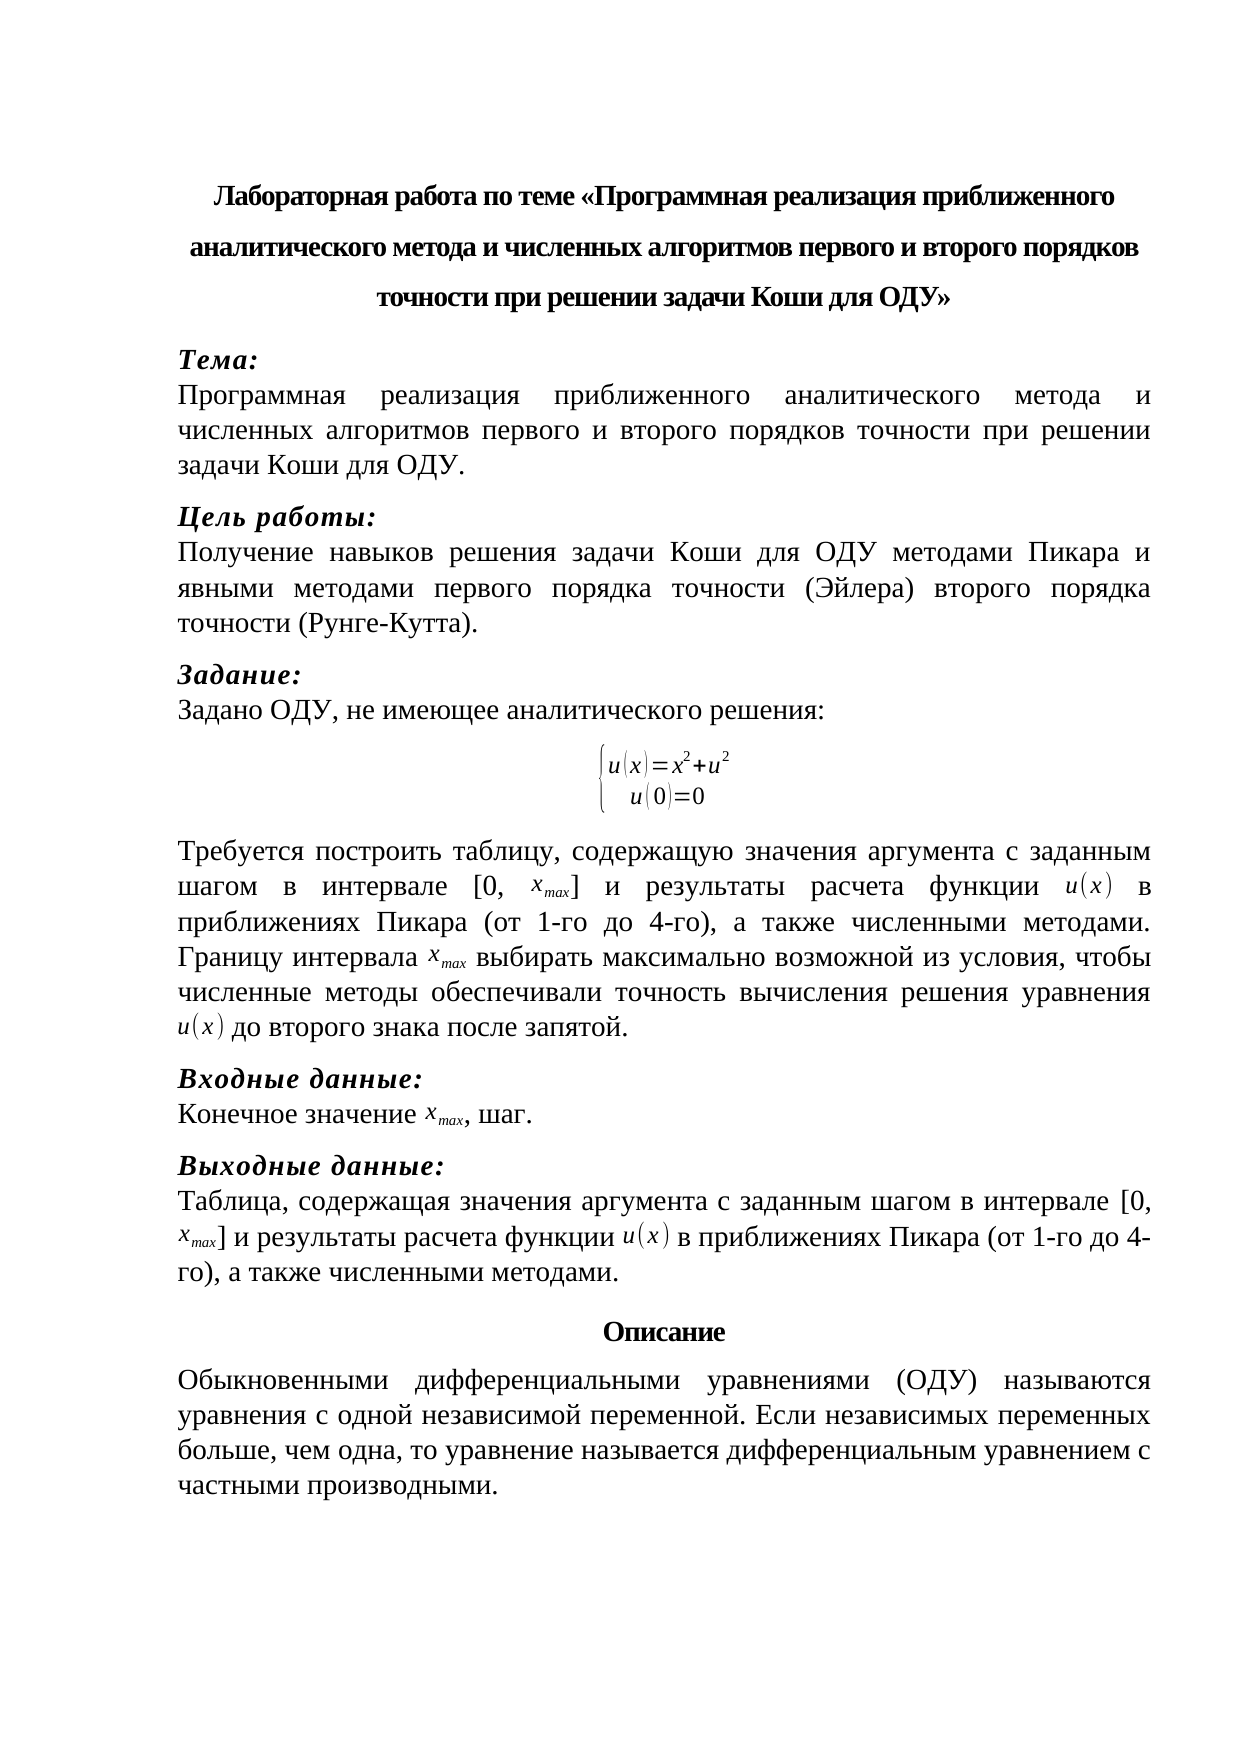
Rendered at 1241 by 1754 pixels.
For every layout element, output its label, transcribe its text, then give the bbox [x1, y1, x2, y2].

subtitle Цель работы: [177, 499, 1152, 533]
subtitle Выходные данные: [177, 1148, 1152, 1182]
text Лабораторная работа по теме «Программная реализация приближенного аналитического метода и численных алгоритмов первого и второго порядков точности при решении задачи Коши для ОДУ» [177, 178, 1152, 312]
text Задано ОДУ, не имеющее аналитического решения: [177, 692, 1152, 726]
text Требуется построить таблицу, содержащую значения аргумента с заданным шагом в интервале [0, ] и результаты расчета функции в приближениях Пикара (от 1-го до 4-го), а также численными методами. Границу интервала выбирать максимально возможной из условия, чтобы численные методы обеспечивали точность вычисления решения уравнения до второго знака после запятой. [177, 833, 1152, 1043]
subtitle Входные данные: [177, 1061, 1152, 1095]
text Программная реализация приближенного аналитического метода и численных алгоритмов первого и второго порядков точности при решении задачи Коши для ОДУ. [177, 377, 1152, 481]
text Таблица, содержащая значения аргумента с заданным шагом в интервале [0, ] и результаты расчета функции в приближениях Пикара (от 1-го до 4-го), а также численными методами. [177, 1183, 1152, 1287]
text Описание [177, 1314, 1152, 1348]
text Обыкновенными дифференциальными уравнениями (ОДУ) называются уравнения с одной независимой переменной. Если независимых переменных больше, чем одна, то уравнение называется дифференциальным уравнением с частными производными. [177, 1362, 1152, 1501]
text Получение навыков решения задачи Коши для ОДУ методами Пикара и явными методами первого порядка точности (Эйлера) второго порядка точности (Рунге-Кутта). [177, 534, 1152, 638]
subtitle Задание: [177, 657, 1152, 690]
subtitle Тема: [177, 342, 1152, 375]
text Конечное значение , шаг. [177, 1096, 1152, 1130]
